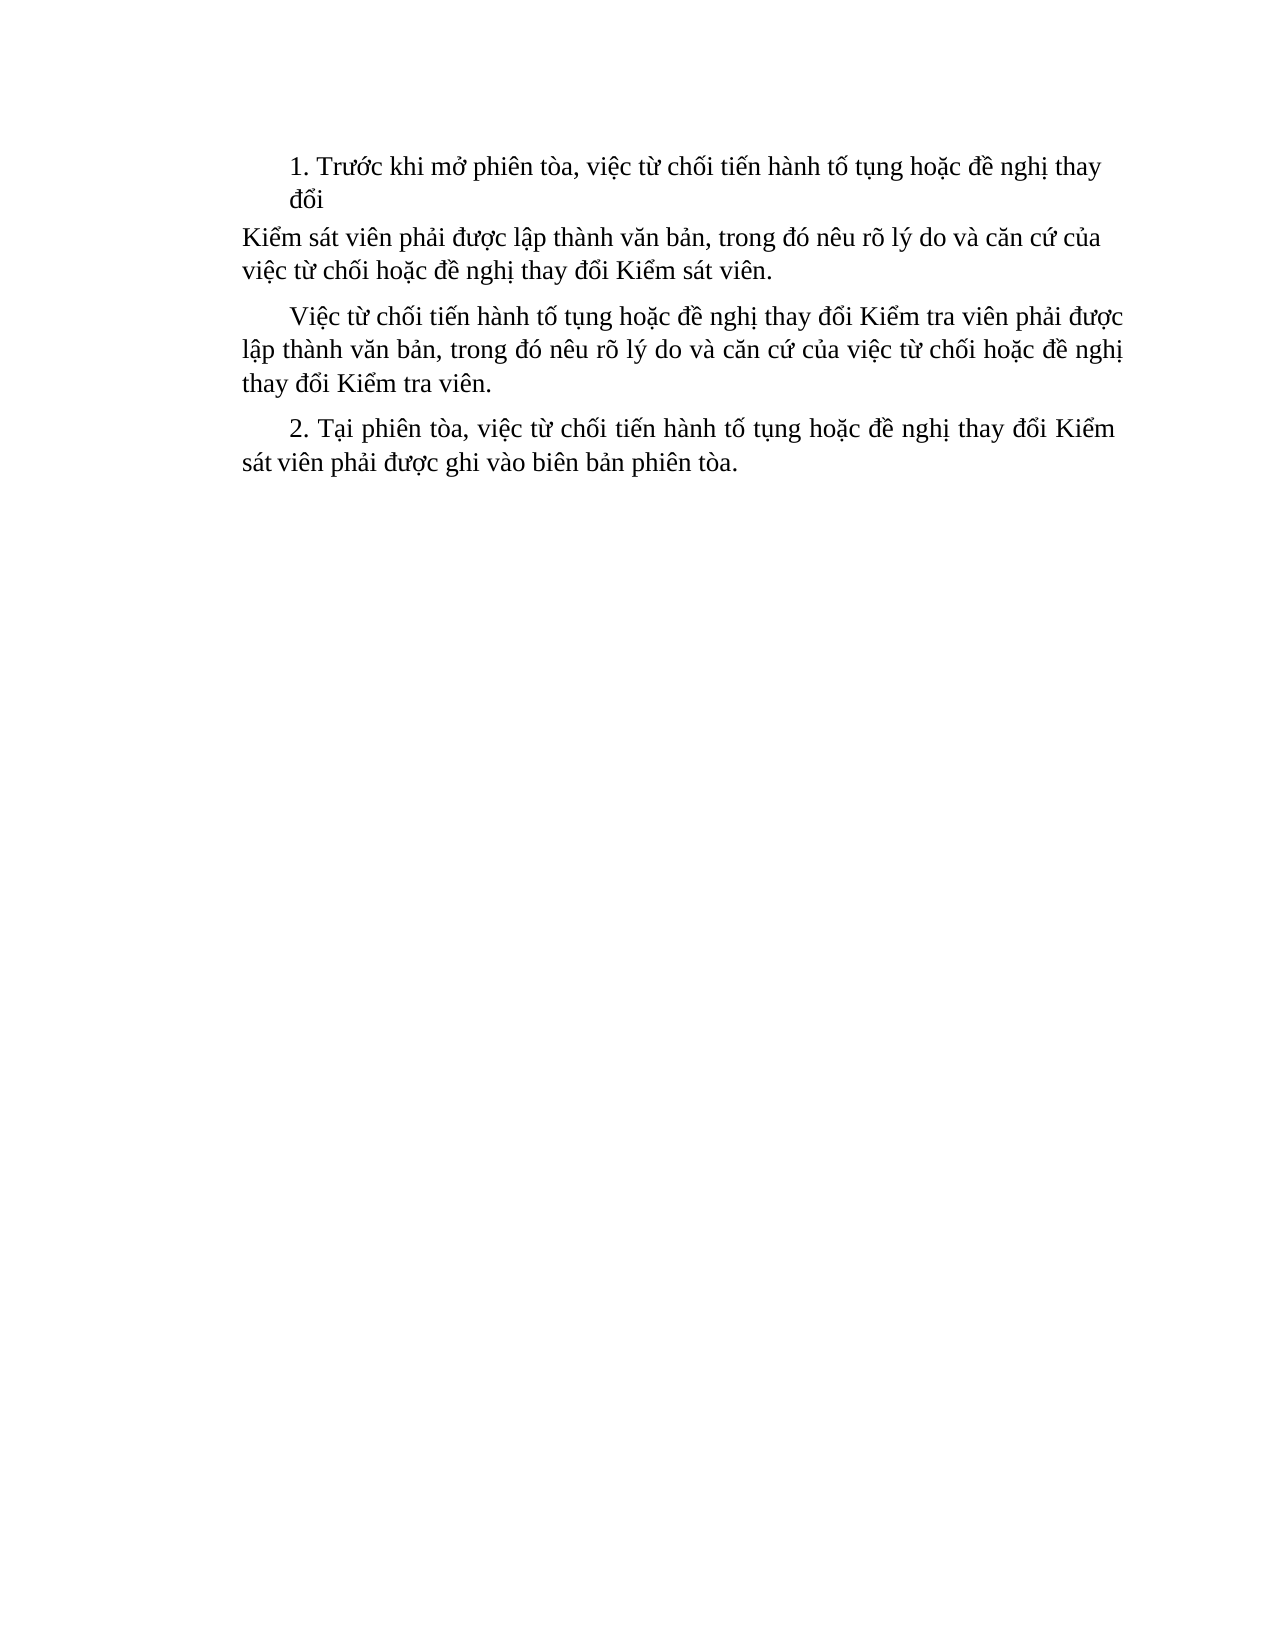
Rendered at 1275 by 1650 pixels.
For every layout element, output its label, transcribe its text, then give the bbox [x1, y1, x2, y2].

text 2. Tại phiên tòa, việc từ chối tiến hành tố tụng hoặc đề nghị thay đổi Kiểm sát viên phải được ghi vào biên bản phiên tòa. [242, 412, 1116, 477]
text 1. Trước khi mở phiên tòa, việc từ chối tiến hành tố tụng hoặc đề nghị thay đổi [289, 150, 1125, 215]
text Kiểm sát viên phải được lập thành văn bản, trong đó nêu rõ lý do và căn cứ của việc từ chối hoặc đề nghị thay đổi Kiểm sát viên. [242, 221, 1125, 286]
text Việc từ chối tiến hành tố tụng hoặc đề nghị thay đổi Kiểm tra viên phải được lập thành văn bản, trong đó nêu rõ lý do và căn cứ của việc từ chối hoặc đề nghị thay đổi Kiểm tra viên. [242, 300, 1125, 398]
